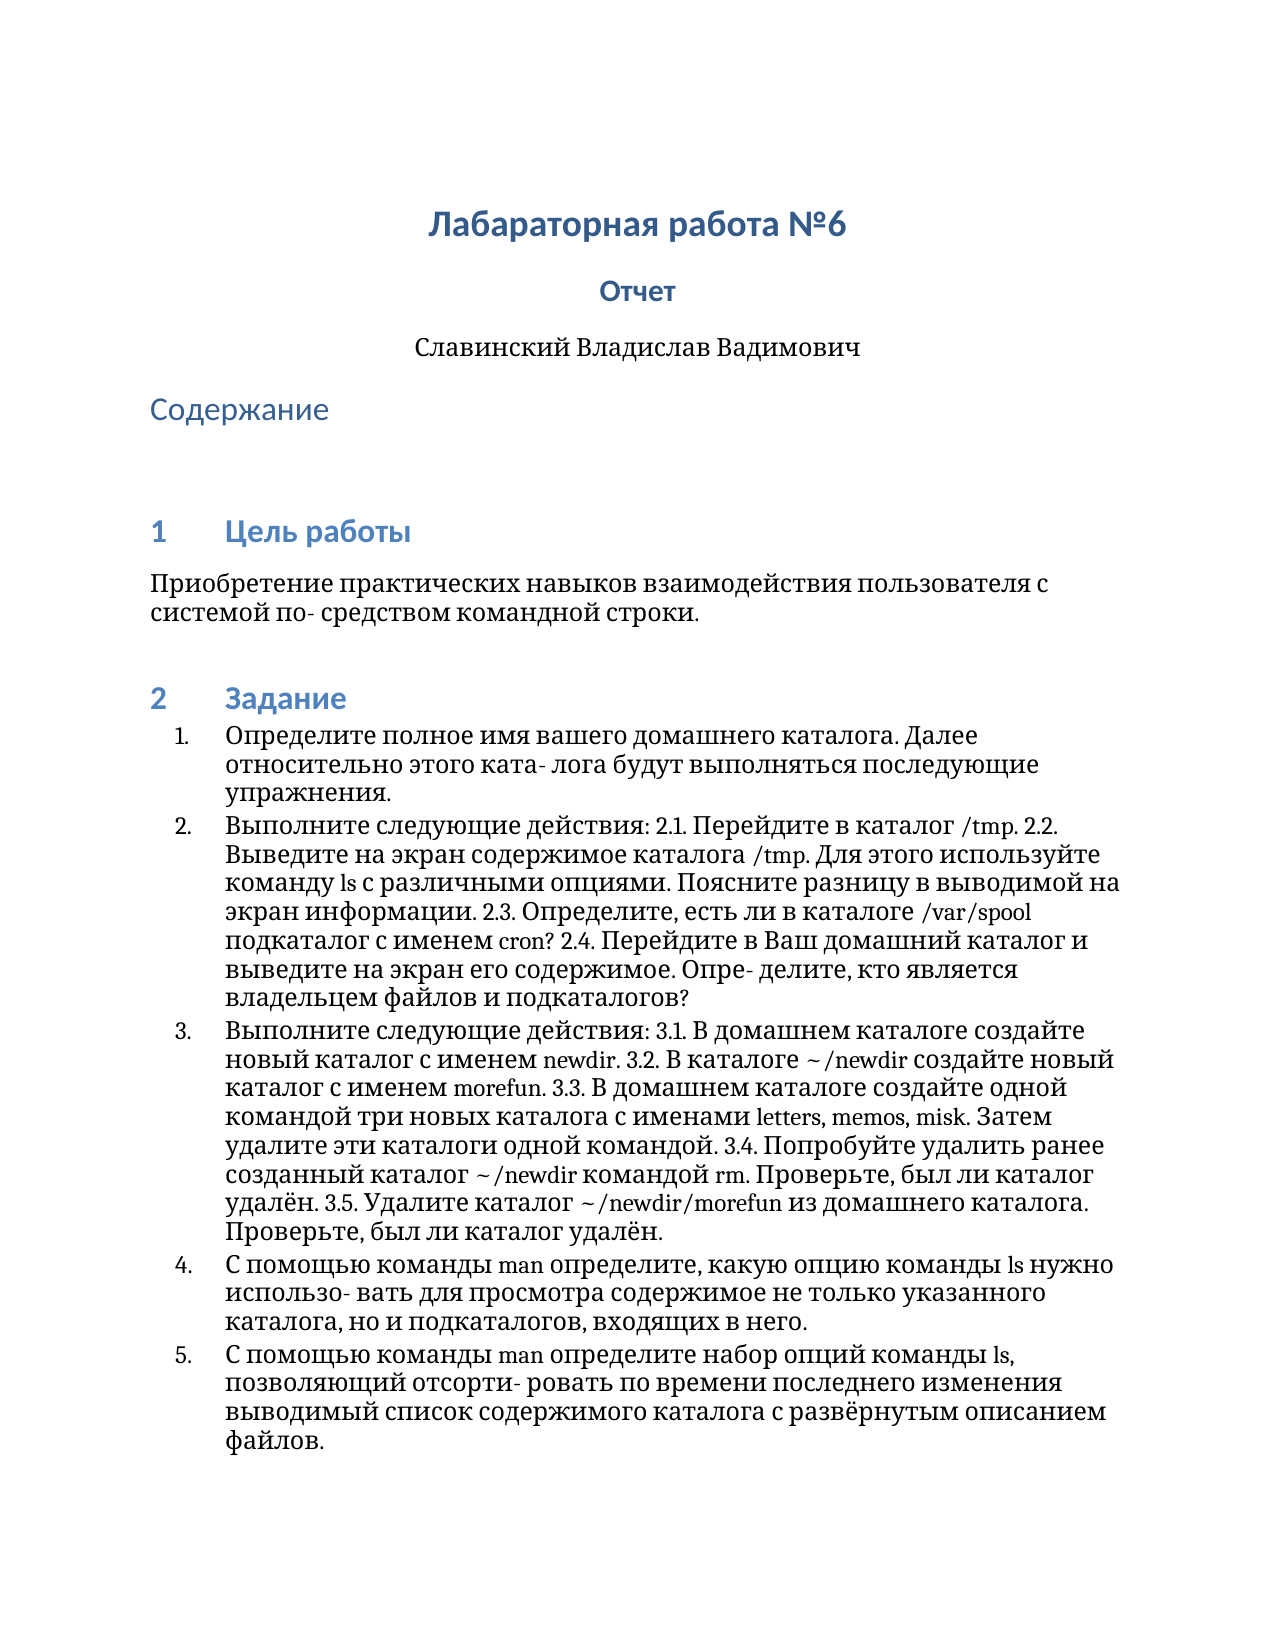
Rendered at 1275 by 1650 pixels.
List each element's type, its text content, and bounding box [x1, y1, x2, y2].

list Выполните следующие действия: 3.1. В домашнем каталоге создайте новый каталог с именем newdir. 3.2. В каталоге ~/newdir создайте новый каталог с именем morefun. 3.3. В домашнем каталоге создайте одной командой три новых каталога с именами letters, memos, misk. Затем удалите эти каталоги одной командой. 3.4. Попробуйте удалить ранее созданный каталог ~/newdir командой rm. Проверьте, был ли каталог удалён. 3.5. Удалите каталог ~/newdir/morefun из домашнего каталога. Проверьте, был ли каталог удалён. [175, 1017, 1125, 1247]
subtitle 1 Цель работы [150, 510, 1125, 551]
list Выполните следующие действия: 2.1. Перейдите в каталог /tmp. 2.2. Выведите на экран содержимое каталога /tmp. Для этого используйте команду ls с различными опциями. Поясните разницу в выводимой на экран информации. 2.3. Определите, есть ли в каталоге /var/spool подкаталог с именем cron? 2.4. Перейдите в Ваш домашний каталог и выведите на экран его содержимое. Опре- делите, кто является владельцем файлов и подкаталогов? [175, 812, 1125, 1013]
list Определите полное имя вашего домашнего каталога. Далее относительно этого ката- лога будут выполняться последующие упражнения. [175, 722, 1125, 808]
subtitle 2 Задание [150, 677, 1125, 718]
list С помощью команды man определите, какую опцию команды ls нужно использо- вать для просмотра содержимое не только указанного каталога, но и подкаталогов, входящих в него. [175, 1251, 1125, 1337]
subtitle Отчет [150, 271, 1125, 309]
text Приобретение практических навыков взаимодействия пользователя с системой по- средством командной строки. [150, 570, 1125, 627]
text Славинский Владислав Вадимович [150, 334, 1125, 363]
title Лабараторная работа №6 [150, 200, 1125, 246]
list С помощью команды man определите набор опций команды ls, позволяющий отсорти- ровать по времени последнего изменения выводимый список содержимого каталога с развёрнутым описанием файлов. [175, 1341, 1125, 1456]
